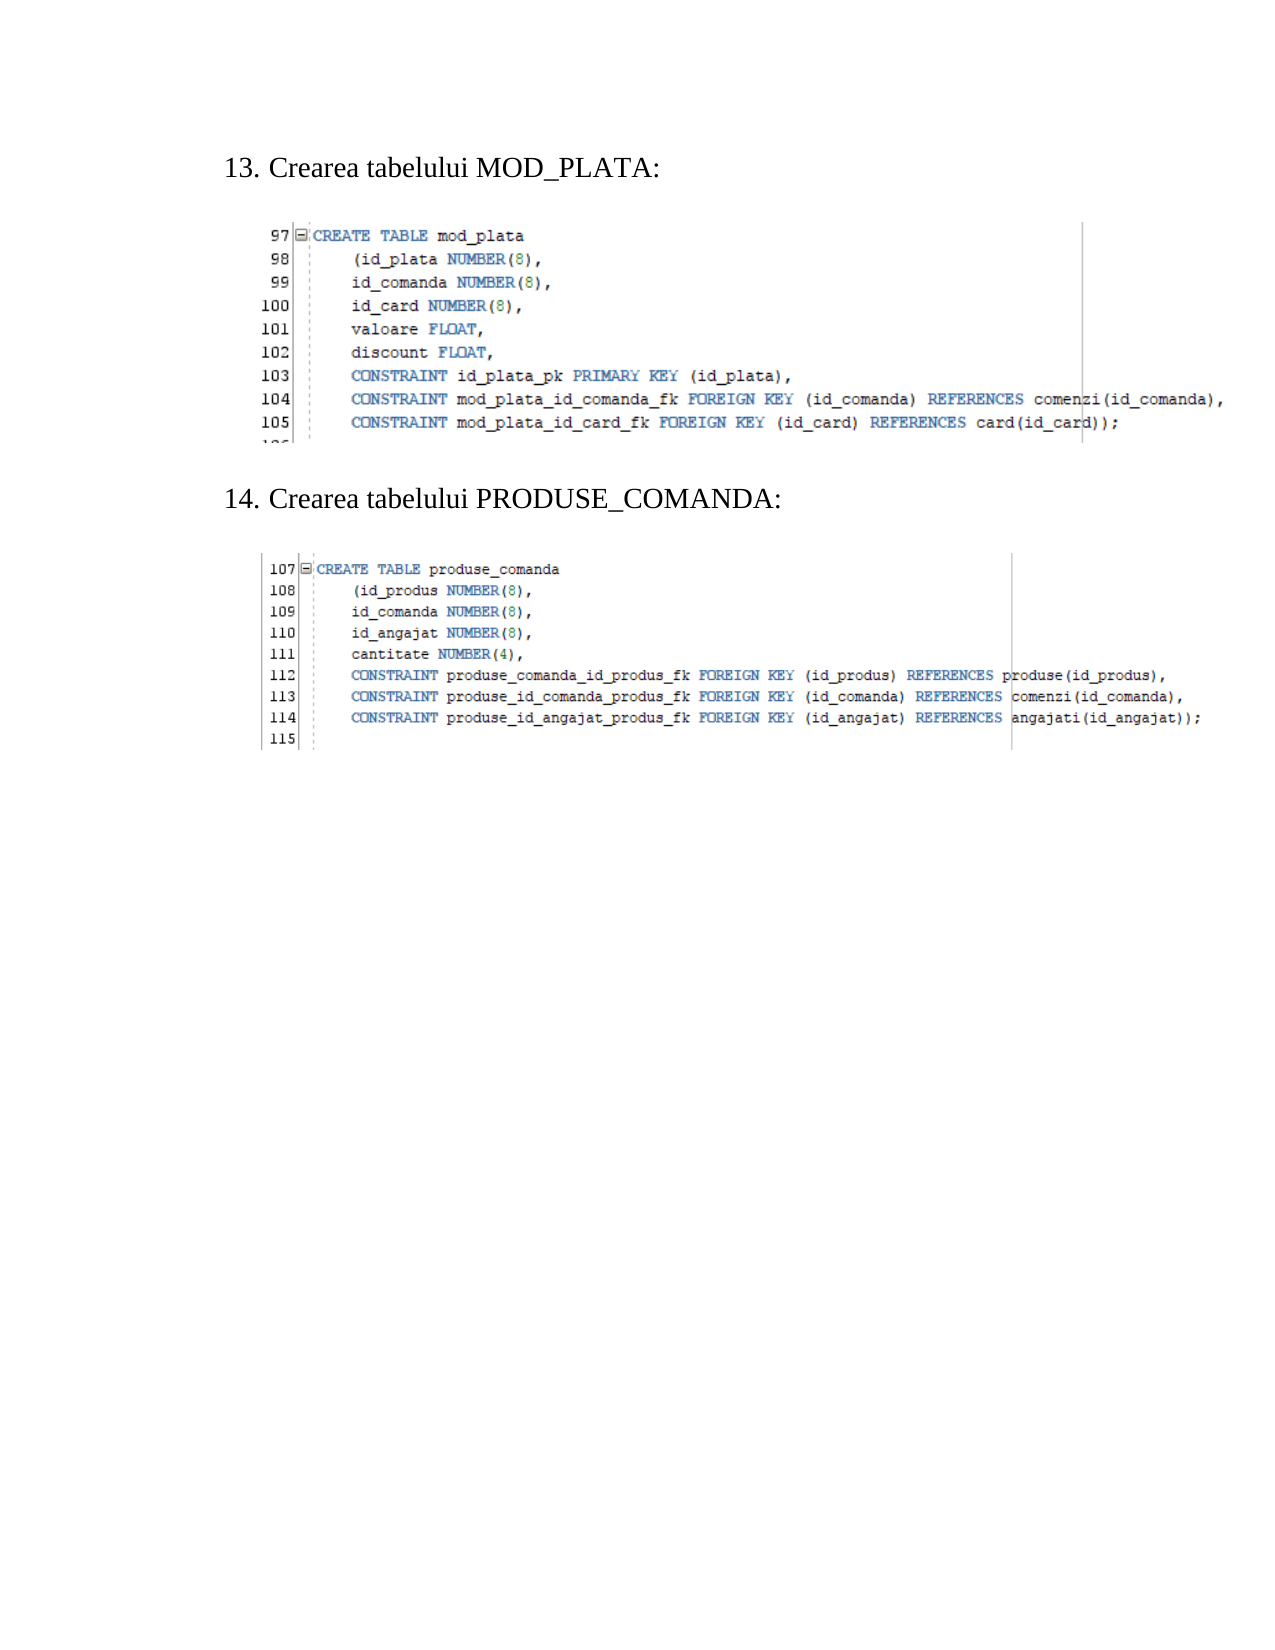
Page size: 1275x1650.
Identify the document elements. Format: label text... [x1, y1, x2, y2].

list Crearea tabelului PRODUSE_COMANDA: [224, 481, 1125, 515]
picture [261, 553, 1237, 750]
list Crearea tabelului MOD_PLATA: [224, 150, 1125, 183]
picture [261, 222, 1237, 443]
